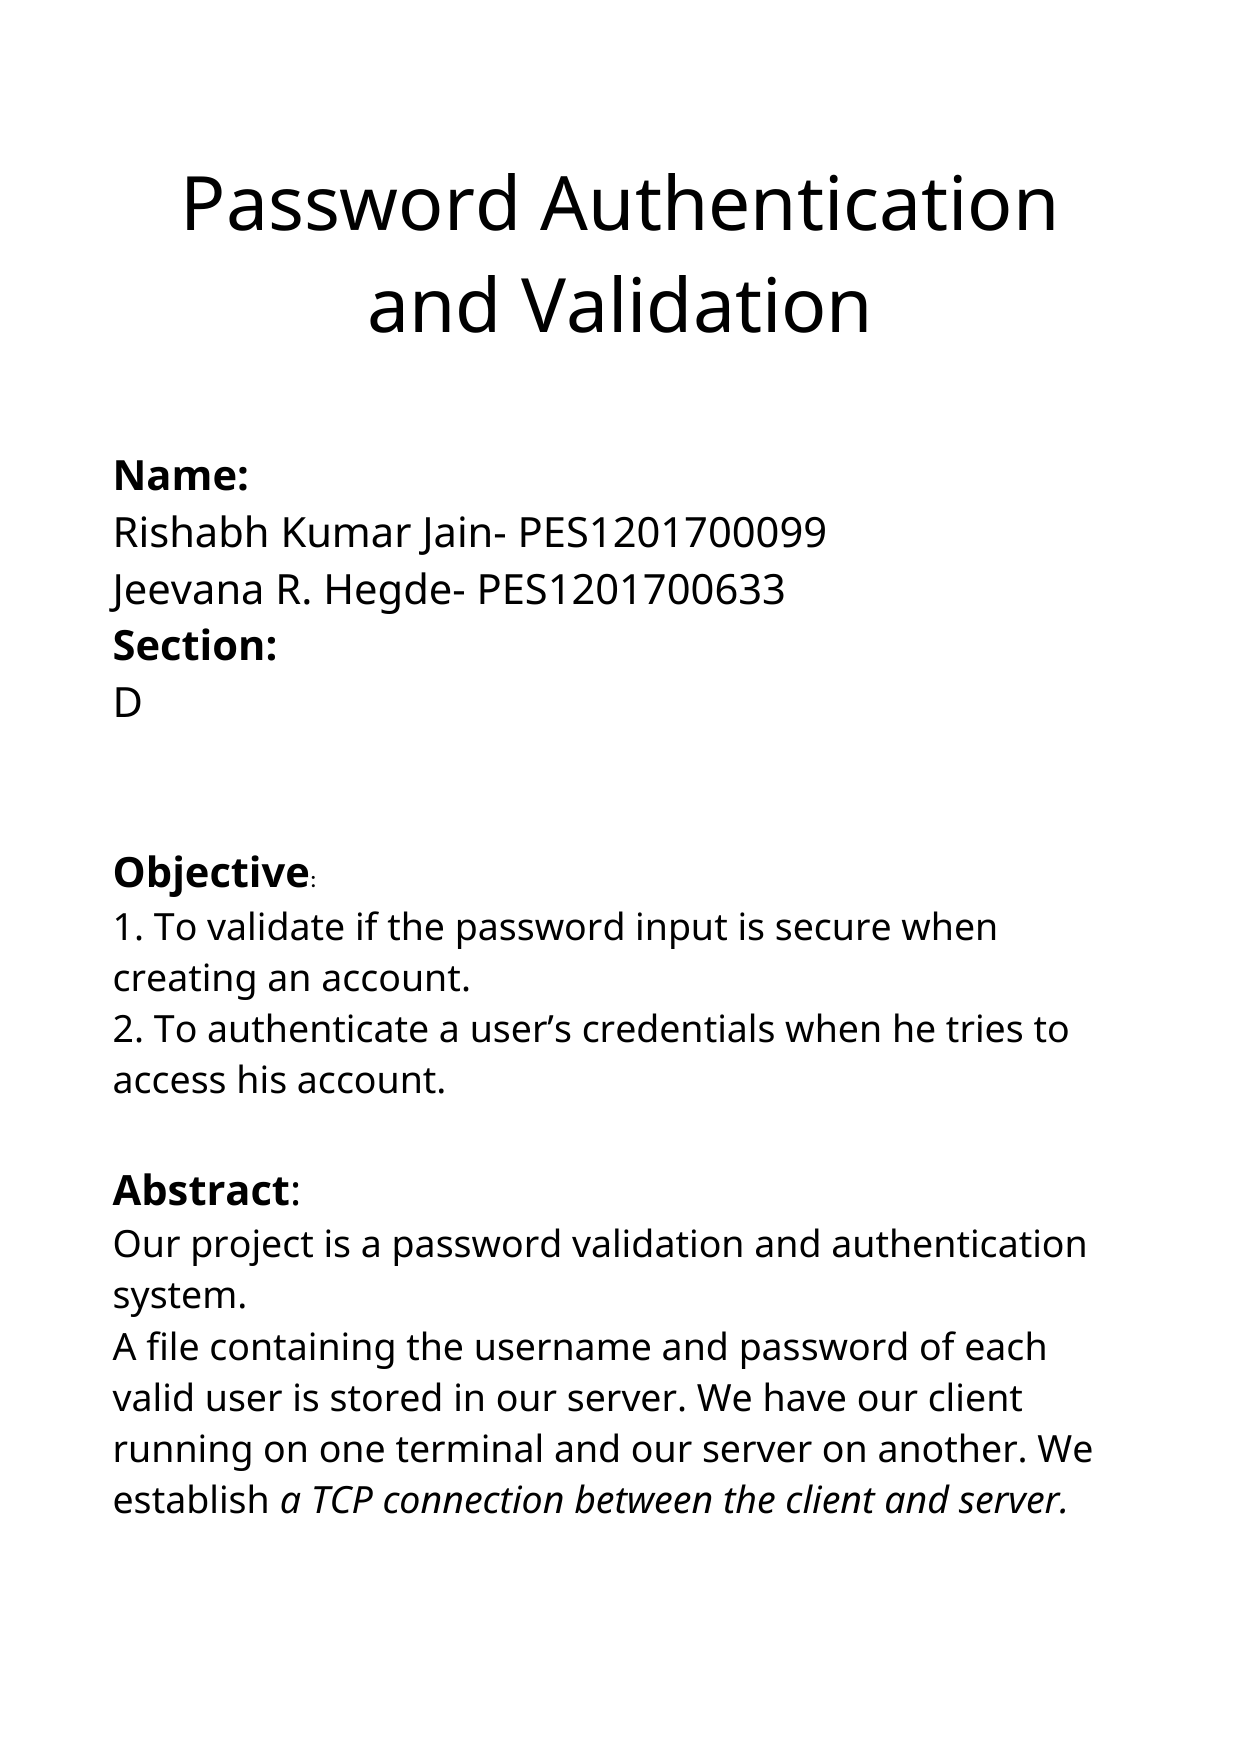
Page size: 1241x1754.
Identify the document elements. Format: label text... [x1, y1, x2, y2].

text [112, 1320, 1128, 1524]
text D [112, 673, 1128, 730]
text Rishabh Kumar Jain- PES1201700099 [112, 503, 1128, 559]
text 2. To authenticate a user’s credentials when he tries to access his account. [112, 1002, 1128, 1104]
text Name: [112, 446, 1128, 503]
text Our project is a password validation and authentication system. [112, 1218, 1128, 1320]
text Password Authentication and Validation [112, 150, 1128, 354]
text Objective: [112, 843, 1128, 900]
text Section: [112, 616, 1128, 673]
text Jeevana R. Hegde- PES1201700633 [112, 559, 1128, 616]
text 1. To validate if the password input is secure when creating an account. [112, 900, 1128, 1002]
text Abstract: [112, 1161, 1128, 1218]
